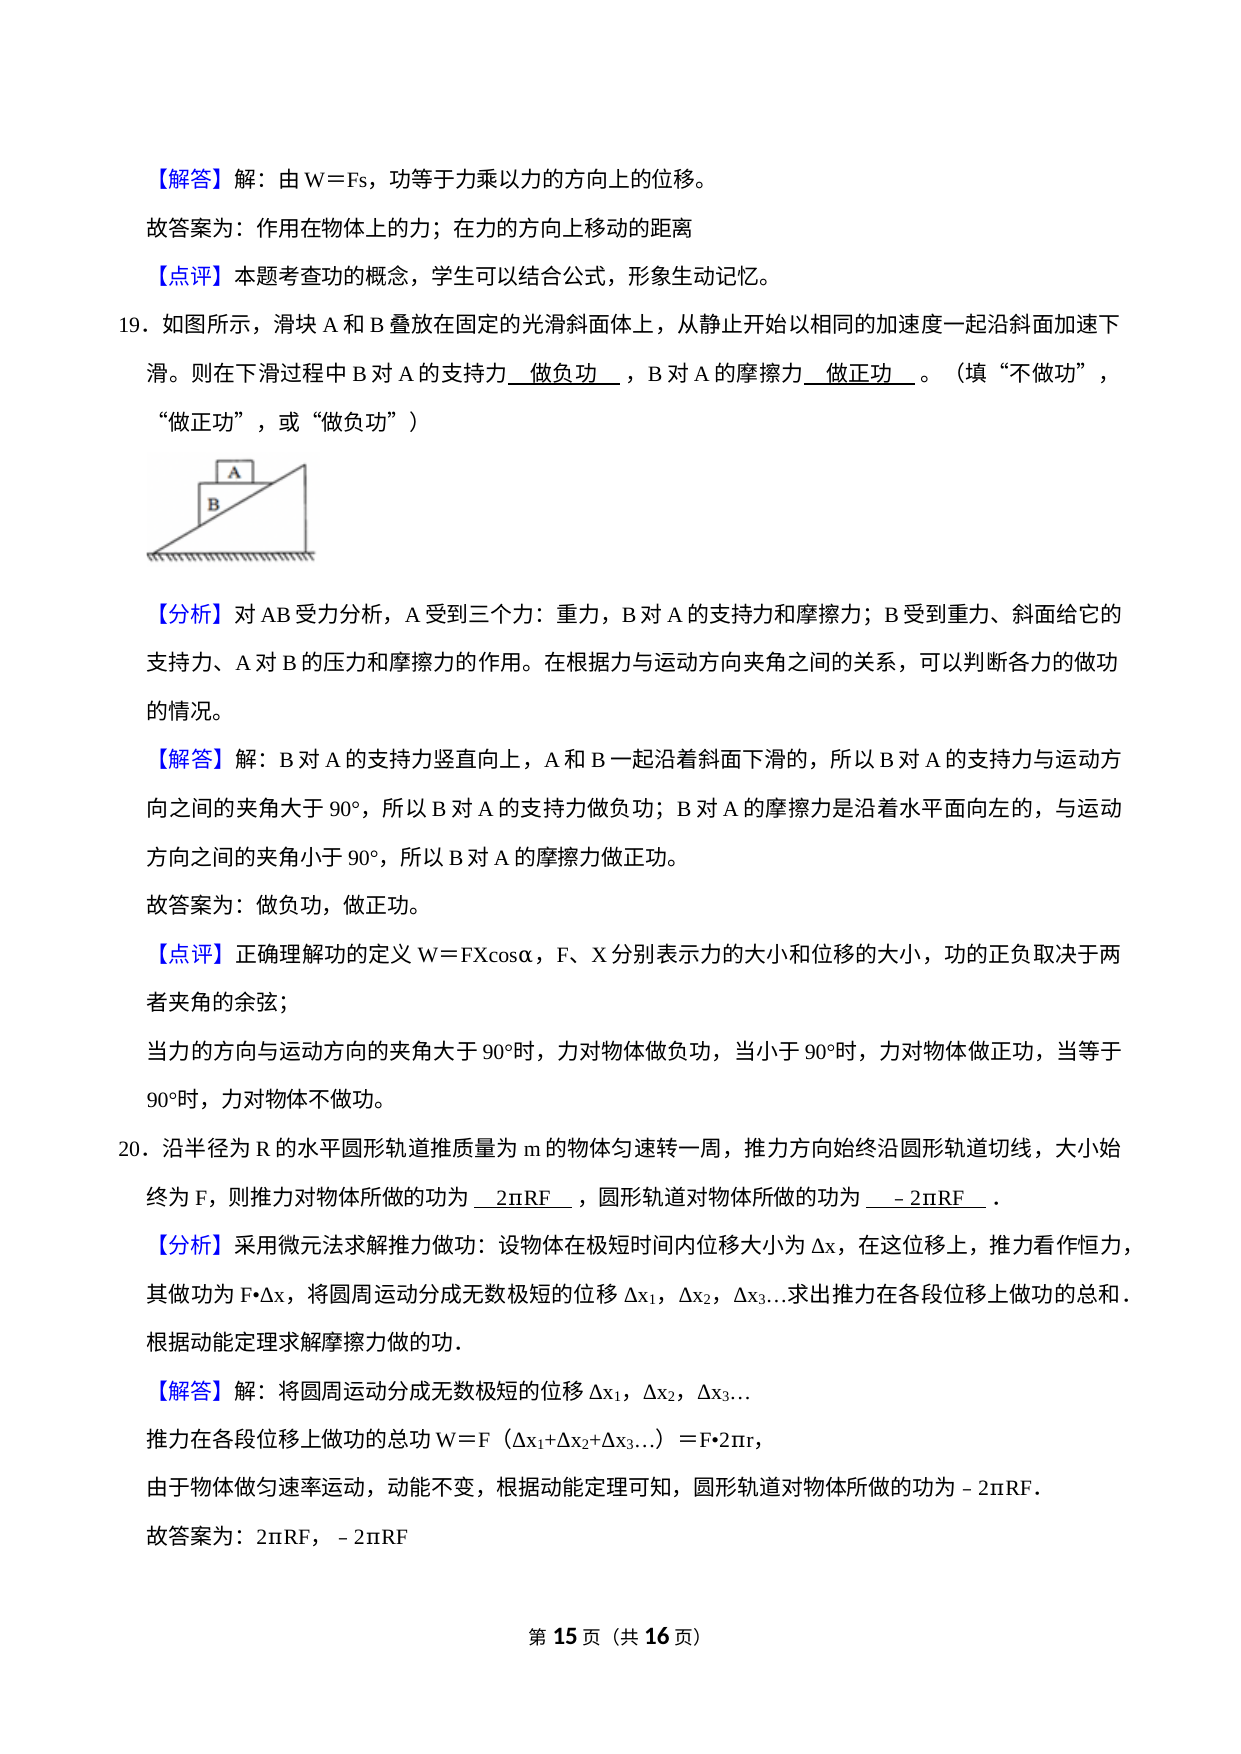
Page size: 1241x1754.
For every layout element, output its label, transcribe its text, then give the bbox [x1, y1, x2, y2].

text 20．沿半径为R的水平圆形轨道推质量为m的物体匀速转一周，推力方向始终沿圆形轨道切线，大小始终为F，则推力对物体所做的功为 2πRF ，圆形轨道对物体所做的功为 ﹣2πRF ． [118, 1130, 1122, 1212]
text 19．如图所示，滑块A和B叠放在固定的光滑斜面体上，从静止开始以相同的加速度一起沿斜面加速下滑。则在下滑过程中B对A的支持力 做负功 ，B对A的摩擦力 做正功 。（填“不做功”，“做正功”，或“做负功”） [118, 307, 1122, 437]
text 【点评】本题考查功的概念，学生可以结合公式，形象生动记忆。 [147, 259, 1122, 291]
text 故答案为：作用在物体上的力；在力的方向上移动的距离 [147, 210, 1122, 243]
text 由于物体做匀速率运动，动能不变，根据动能定理可知，圆形轨道对物体所做的功为﹣2πRF． [147, 1470, 1122, 1502]
text 故答案为：2πRF，﹣2πRF [147, 1518, 1122, 1551]
text 【点评】正确理解功的定义W＝FXcosα，F、X分别表示力的大小和位移的大小，功的正负取决于两者夹角的余弦； [147, 936, 1122, 1017]
text 推力在各段位移上做功的总功W＝F（Δx1+Δx2+Δx3…）＝F•2πr， [147, 1422, 1122, 1454]
text 【解答】解：将圆周运动分成无数极短的位移Δx1，Δx2，Δx3… [147, 1373, 1122, 1406]
text 故答案为：做负功，做正功。 [147, 888, 1122, 920]
text 【解答】解：由W＝Fs，功等于力乘以力的方向上的位移。 [147, 162, 1122, 194]
picture [146, 452, 321, 567]
text 当力的方向与运动方向的夹角大于90°时，力对物体做负功，当小于90°时，力对物体做正功，当等于90°时，力对物体不做功。 [147, 1033, 1122, 1114]
text 【解答】解：B对A的支持力竖直向上，A和B一起沿着斜面下滑的，所以B对A的支持力与运动方向之间的夹角大于90°，所以B对A的支持力做负功；B对A的摩擦力是沿着水平面向左的，与运动方向之间的夹角小于90°，所以B对A的摩擦力做正功。 [147, 742, 1122, 872]
text 【分析】采用微元法求解推力做功：设物体在极短时间内位移大小为Δx，在这位移上，推力看作恒力，其做功为F•Δx，将圆周运动分成无数极短的位移Δx1，Δx2，Δx3…求出推力在各段位移上做功的总和．根据动能定理求解摩擦力做的功． [147, 1227, 1122, 1357]
text 【分析】对AB受力分析，A受到三个力：重力，B对A的支持力和摩擦力；B受到重力、斜面给它的支持力、A对B的压力和摩擦力的作用。在根据力与运动方向夹角之间的关系，可以判断各力的做功的情况。 [147, 596, 1122, 726]
